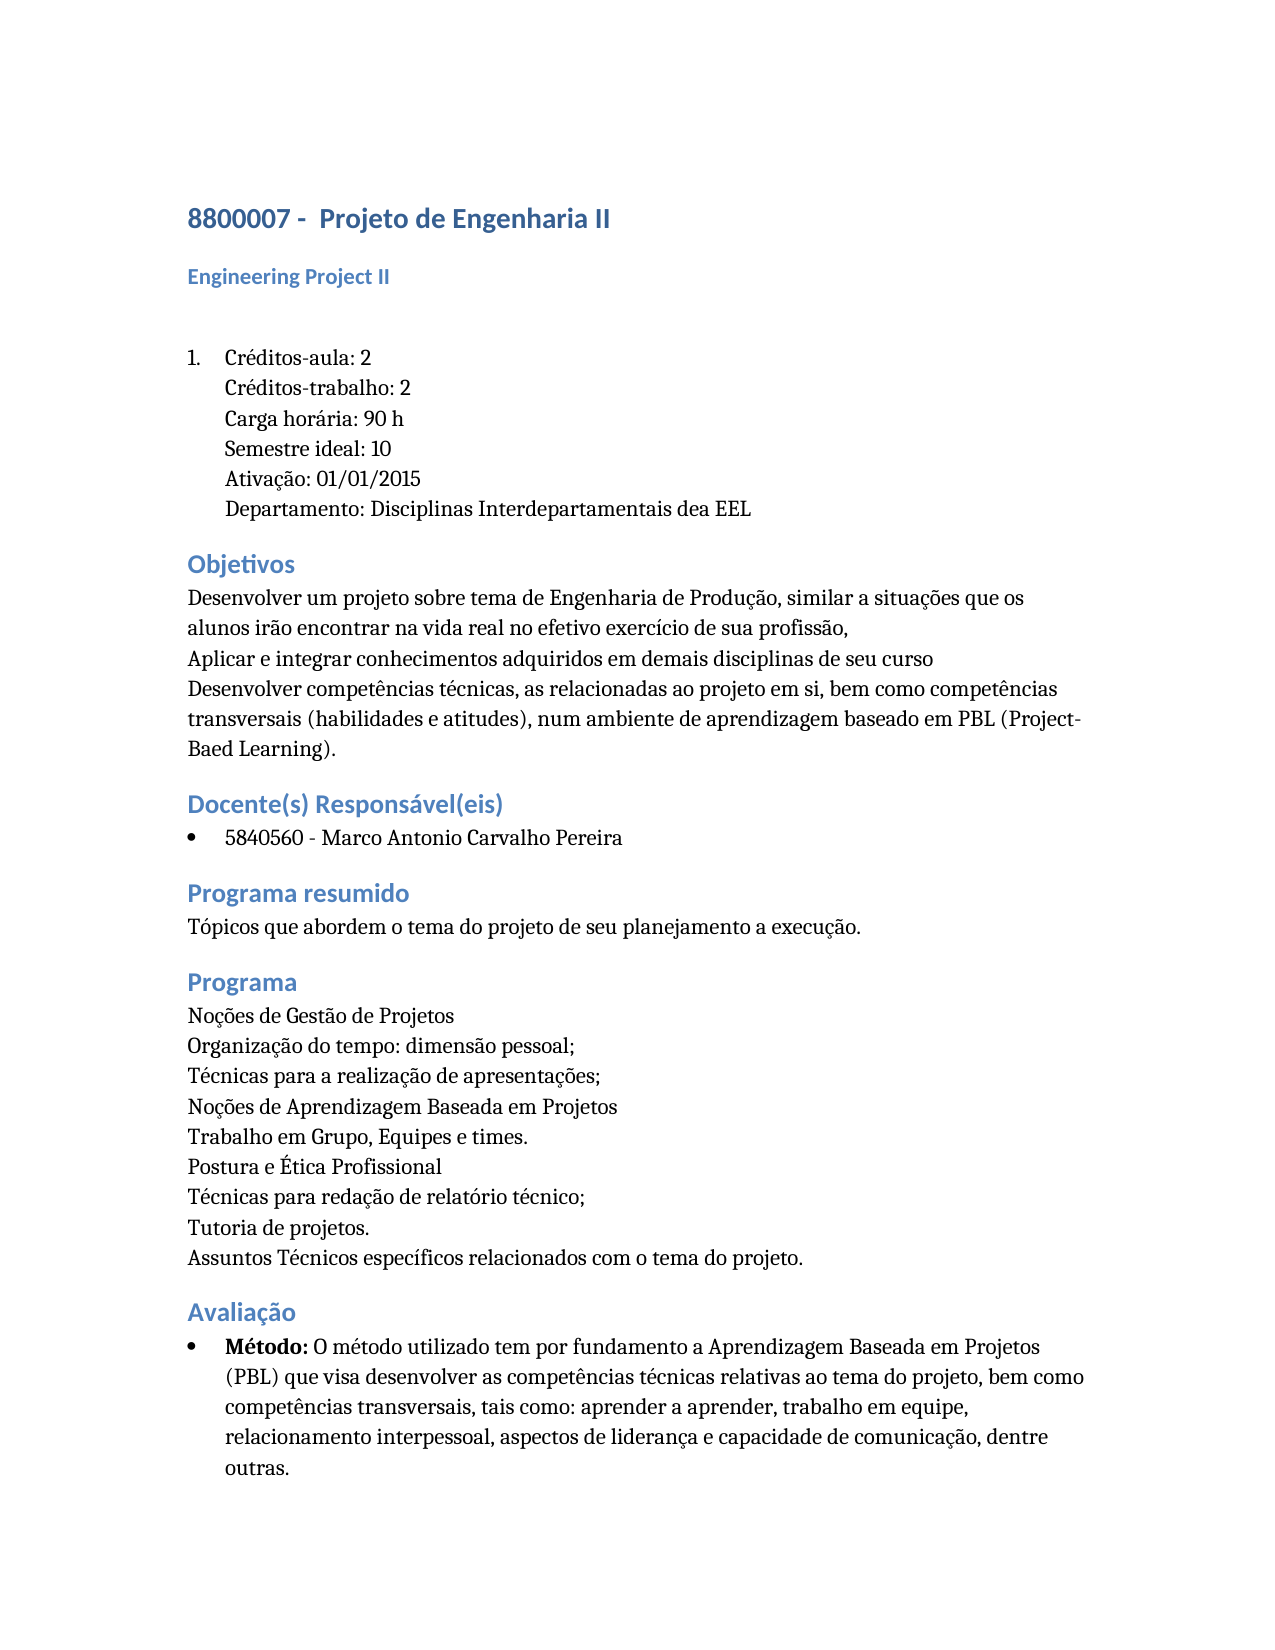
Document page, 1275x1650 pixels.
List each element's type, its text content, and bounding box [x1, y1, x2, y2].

subtitle Engineering Project II [187, 262, 1087, 290]
text Desenvolver um projeto sobre tema de Engenharia de Produção, similar a situações que os alunos irão encontrar na vida real no efetivo exercício de sua profissão, Aplicar e integrar conhecimentos adquiridos em demais disciplinas de seu curso Desenvolver competências técnicas, as relacionadas ao projeto em si, bem como competências transversais (habilidades e atitudes), num ambiente de aprendizagem baseado em PBL (Project-Baed Learning). [187, 585, 1087, 762]
subtitle Docente(s) Responsável(eis) [187, 787, 1087, 820]
subtitle Programa resumido [187, 876, 1087, 909]
subtitle Programa [187, 965, 1087, 998]
text Noções de Gestão de Projetos Organização do tempo: dimensão pessoal; Técnicas para a realização de apresentações; Noções de Aprendizagem Baseada em Projetos Trabalho em Grupo, Equipes e times. Postura e Ética Profissional Técnicas para redação de relatório técnico; Tutoria de projetos. Assuntos Técnicos específicos relacionados com o tema do projeto. [187, 1003, 1087, 1271]
subtitle Objetivos [187, 547, 1087, 580]
text Tópicos que abordem o tema do projeto de seu planejamento a execução. [187, 914, 1087, 940]
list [187, 1333, 1087, 1481]
subtitle Avaliação [187, 1296, 1087, 1329]
list Créditos-aula: 2 Créditos-trabalho: 2 Carga horária: 90 h Semestre ideal: 10 Ativação: 01/01/2015 Departamento: Disciplinas Interdepartamentais dea EEL [187, 345, 1087, 522]
subtitle 8800007 - Projeto de Engenharia II [187, 200, 1087, 236]
list 5840560 - Marco Antonio Carvalho Pereira [187, 825, 1087, 851]
